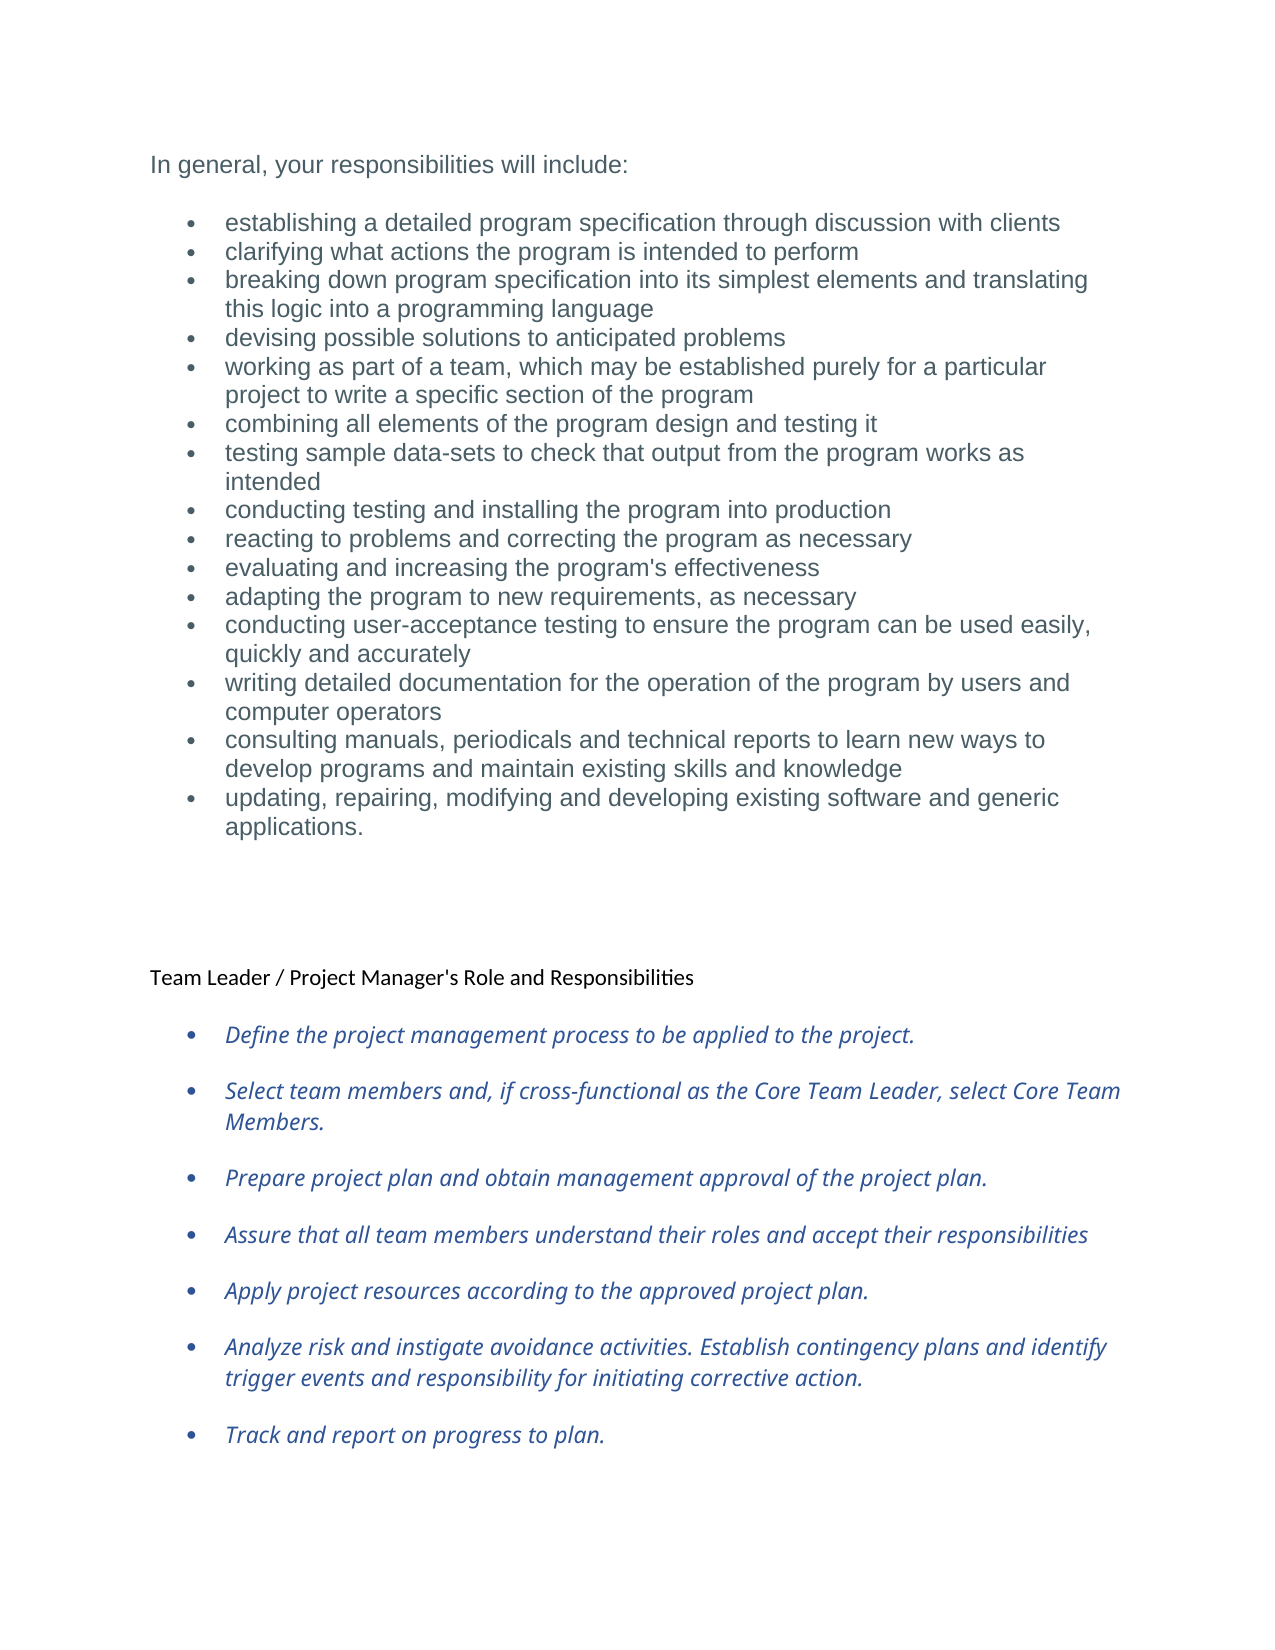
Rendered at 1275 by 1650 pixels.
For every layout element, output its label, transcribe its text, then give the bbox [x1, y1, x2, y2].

subtitle Define the project management process to be applied to the project. [187, 1018, 1125, 1050]
list breaking down program specification into its simplest elements and translating this logic into a programming language [187, 265, 1125, 323]
subtitle Apply project resources according to the approved project plan. [187, 1275, 1125, 1306]
list consulting manuals, periodicals and technical reports to learn new ways to develop programs and maintain existing skills and knowledge [187, 725, 1125, 783]
list updating, repairing, modifying and developing existing software and generic applications. [187, 783, 1125, 840]
list writing detailed documentation for the operation of the program by users and computer operators [187, 668, 1125, 725]
list testing sample data-sets to check that output from the program works as intended [187, 438, 1125, 495]
subtitle Track and report on progress to plan. [187, 1418, 1125, 1450]
subtitle Assure that all team members understand their roles and accept their responsibilities [187, 1218, 1125, 1250]
list evaluating and increasing the program's effectiveness [187, 553, 1125, 582]
text Team Leader / Project Manager's Role and Responsibilities [150, 963, 1125, 991]
list adapting the program to new requirements, as necessary [187, 582, 1125, 610]
list devising possible solutions to anticipated problems [187, 323, 1125, 352]
list combining all elements of the program design and testing it [187, 409, 1125, 438]
text In general, your responsibilities will include: [150, 150, 1125, 179]
subtitle Analyze risk and instigate avoidance activities. Establish contingency plans and identify trigger events and responsibility for initiating corrective action. [187, 1331, 1125, 1393]
list reacting to problems and correcting the program as necessary [187, 524, 1125, 553]
list conducting user-acceptance testing to ensure the program can be used easily, quickly and accurately [187, 610, 1125, 668]
subtitle Select team members and, if cross-functional as the Core Team Leader, select Core Team Members. [187, 1075, 1125, 1137]
subtitle Prepare project plan and obtain management approval of the project plan. [187, 1162, 1125, 1193]
list conducting testing and installing the program into production [187, 495, 1125, 524]
list establishing a detailed program specification through discussion with clients [187, 208, 1125, 237]
list working as part of a team, which may be established purely for a particular project to write a specific section of the program [187, 352, 1125, 409]
list clarifying what actions the program is intended to perform [187, 237, 1125, 265]
